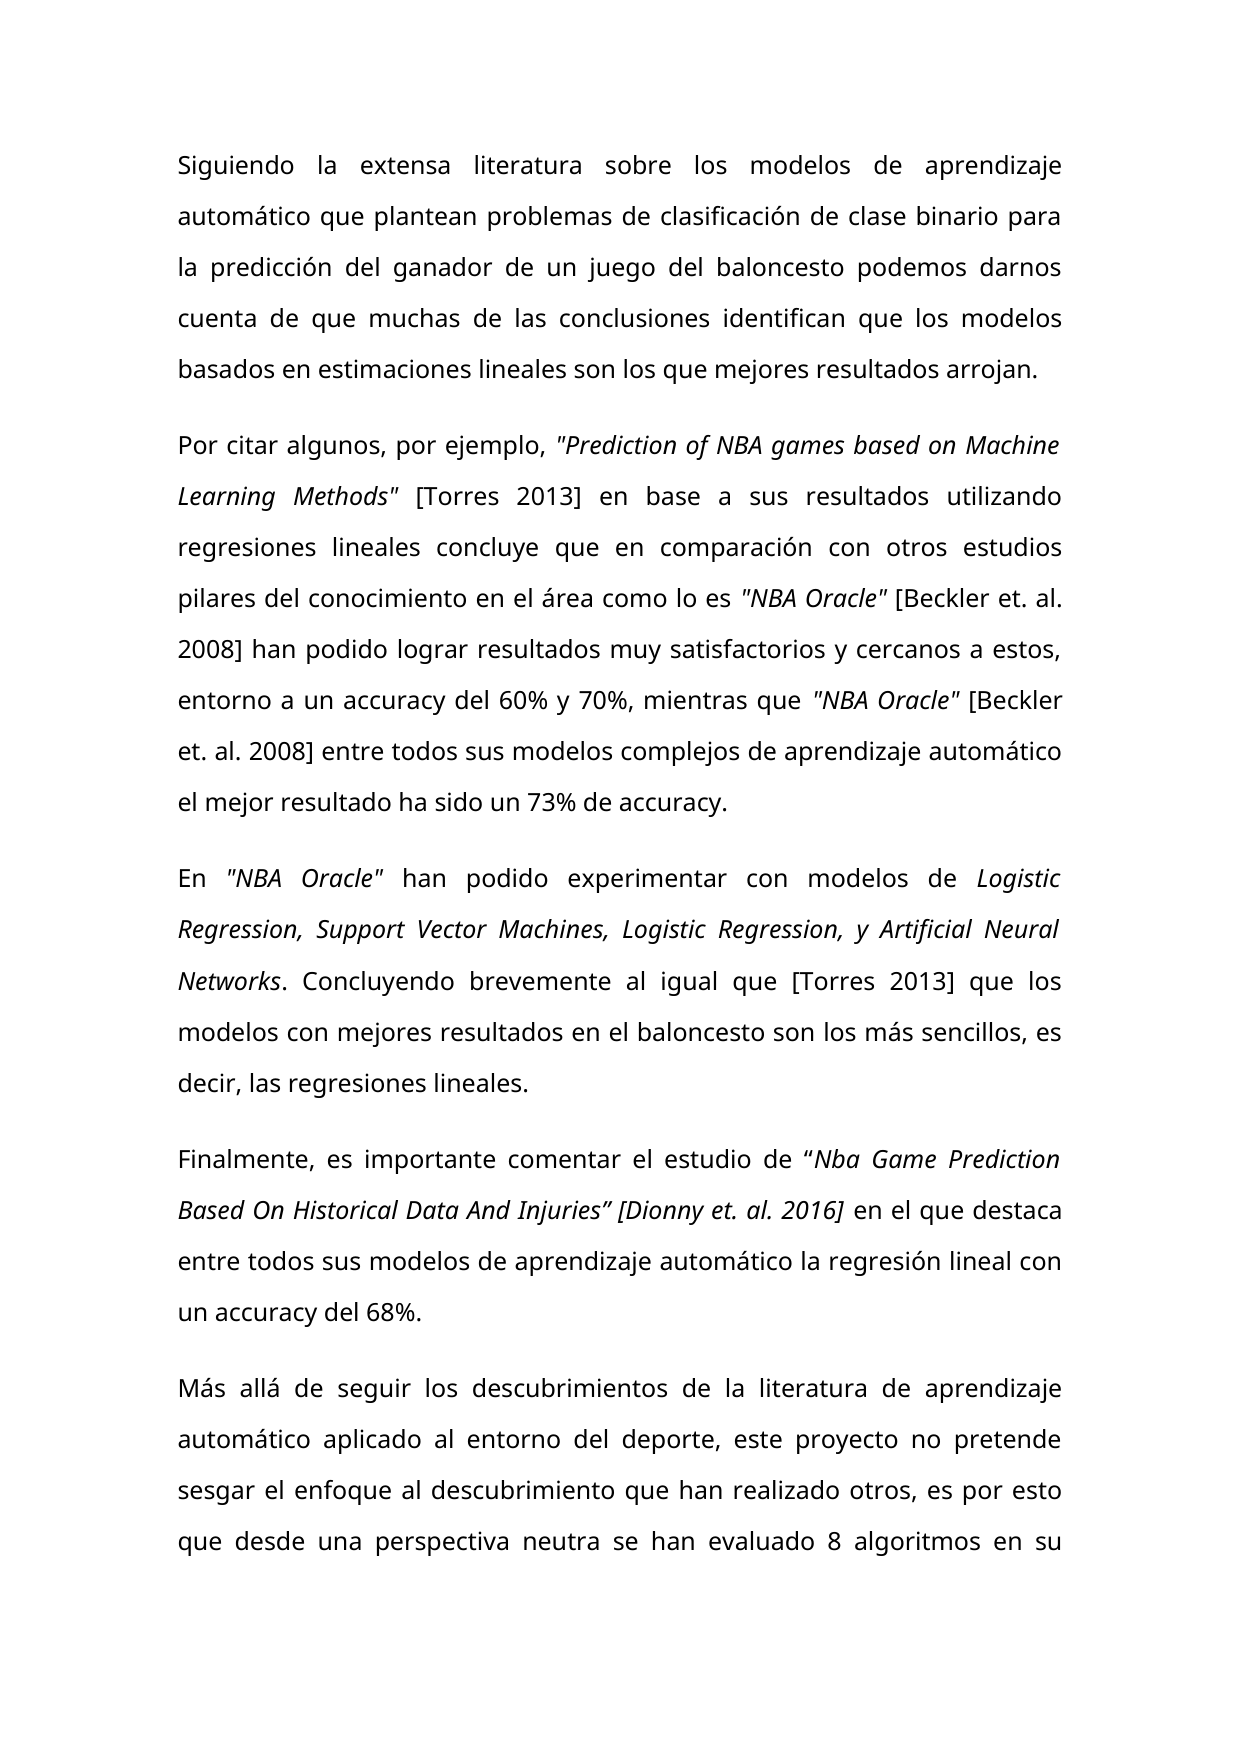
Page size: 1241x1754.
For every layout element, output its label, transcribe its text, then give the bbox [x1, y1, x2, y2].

text En "NBA Oracle" han podido experimentar con modelos de Logistic Regression, Support Vector Machines, Logistic Regression, y Artificial Neural Networks. Concluyendo brevemente al igual que [Torres 2013] que los modelos con mejores resultados en el baloncesto son los más sencillos, es decir, las regresiones lineales. [177, 861, 1063, 1099]
text Siguiendo la extensa literatura sobre los modelos de aprendizaje automático que plantean problemas de clasificación de clase binario para la predicción del ganador de un juego del baloncesto podemos darnos cuenta de que muchas de las conclusiones identifican que los modelos basados en estimaciones lineales son los que mejores resultados arrojan. [177, 148, 1063, 386]
text Finalmente, es importante comentar el estudio de “Nba Game Prediction Based On Historical Data And Injuries” [Dionny et. al. 2016] en el que destaca entre todos sus modelos de aprendizaje automático la regresión lineal con un accuracy del 68%. [177, 1141, 1063, 1328]
text Por citar algunos, por ejemplo, "Prediction of NBA games based on Machine Learning Methods" [Torres 2013] en base a sus resultados utilizando regresiones lineales concluye que en comparación con otros estudios pilares del conocimiento en el área como lo es "NBA Oracle" [Beckler et. al. 2008] han podido lograr resultados muy satisfactorios y cercanos a estos, entorno a un accuracy del 60% y 70%, mientras que "NBA Oracle" [Beckler et. al. 2008] entre todos sus modelos complejos de aprendizaje automático el mejor resultado ha sido un 73% de accuracy. [177, 428, 1063, 819]
